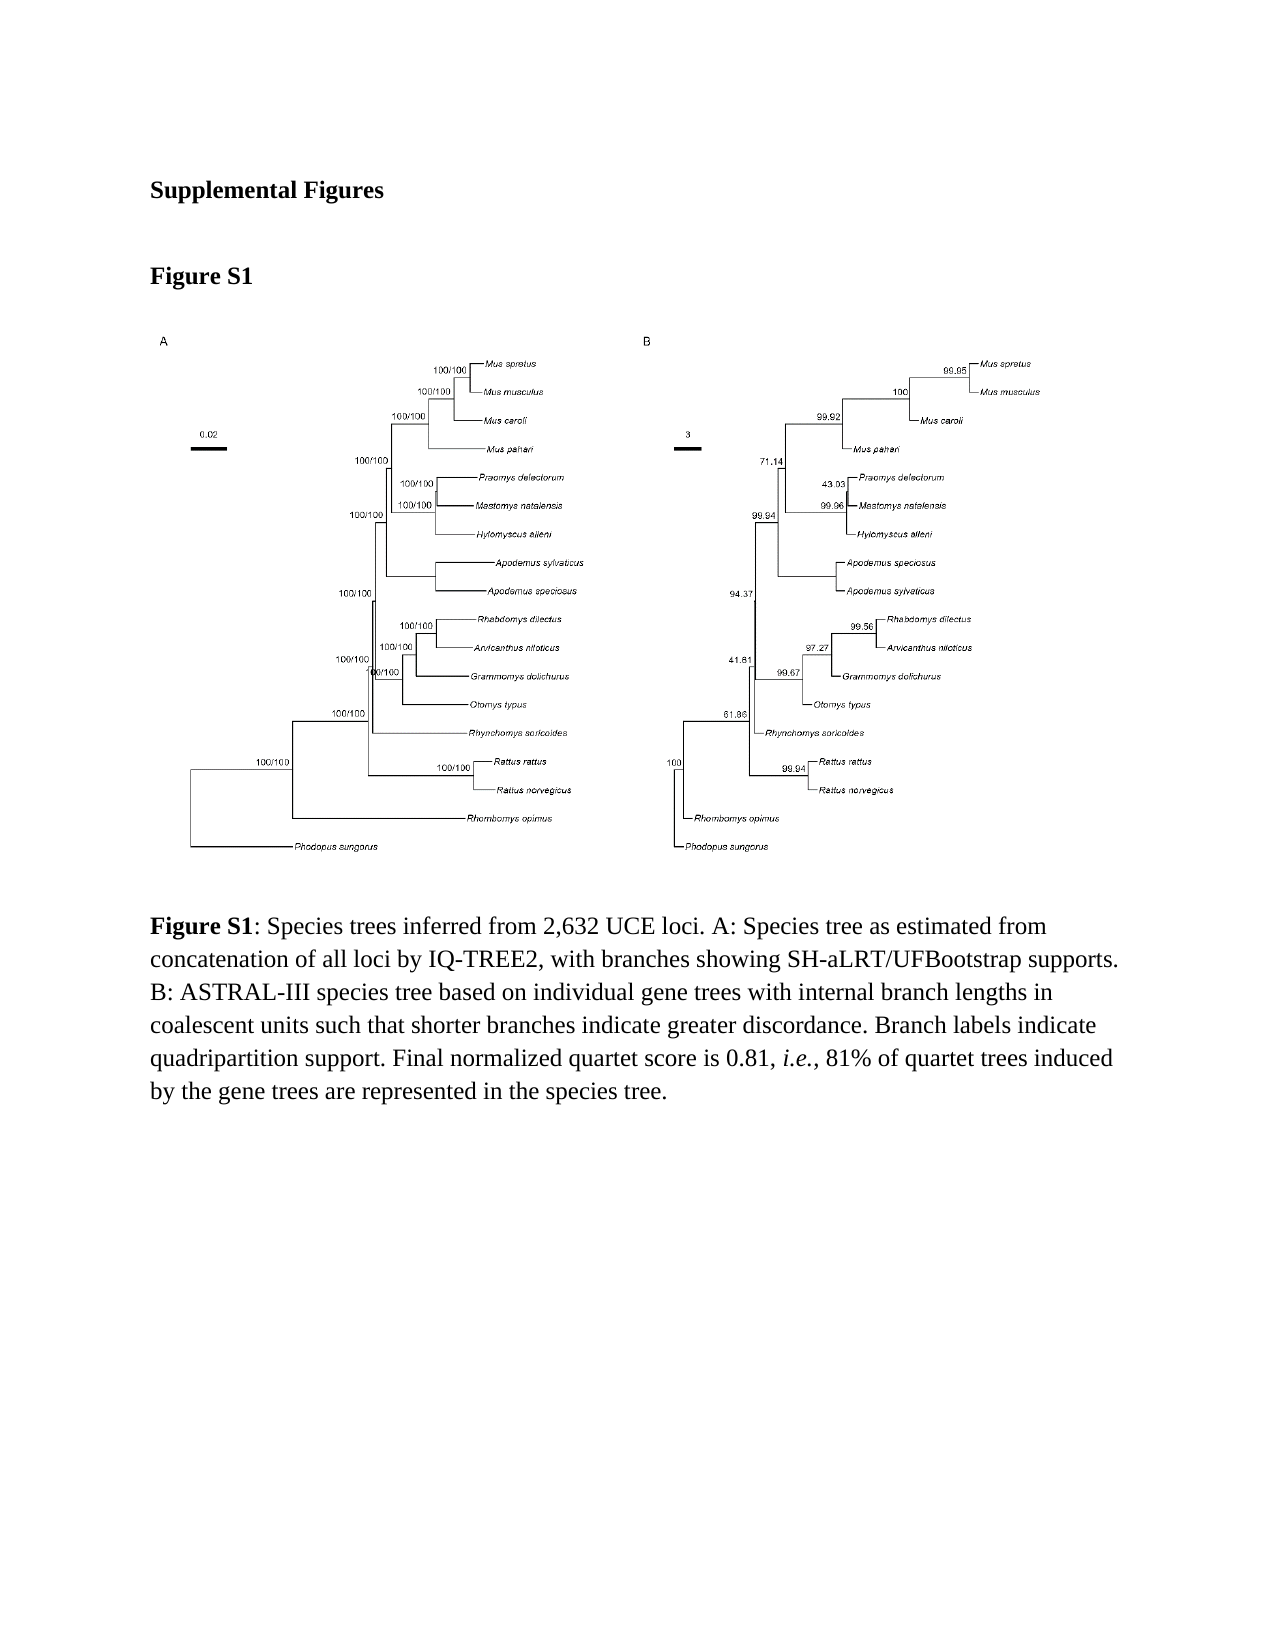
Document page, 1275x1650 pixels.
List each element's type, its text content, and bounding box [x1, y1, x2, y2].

subtitle Figure S1 [150, 261, 1125, 290]
subtitle Supplemental Figures [150, 175, 1125, 204]
text Figure S1: Species trees inferred from 2,632 UCE loci. A: Species tree as estimated from concatenation of all loci by IQ-TREE2, with branches showing SH-aLRT/UFBootstrap supports. B: ASTRAL-III species tree based on individual gene trees with internal branch lengths in coalescent units such that shorter branches indicate greater discordance. Branch labels indicate quadripartition support. Final normalized quartet score is 0.81, i.e., 81% of quartet trees induced by the gene trees are represented in the species tree. [150, 911, 1125, 1105]
picture [150, 326, 1125, 875]
